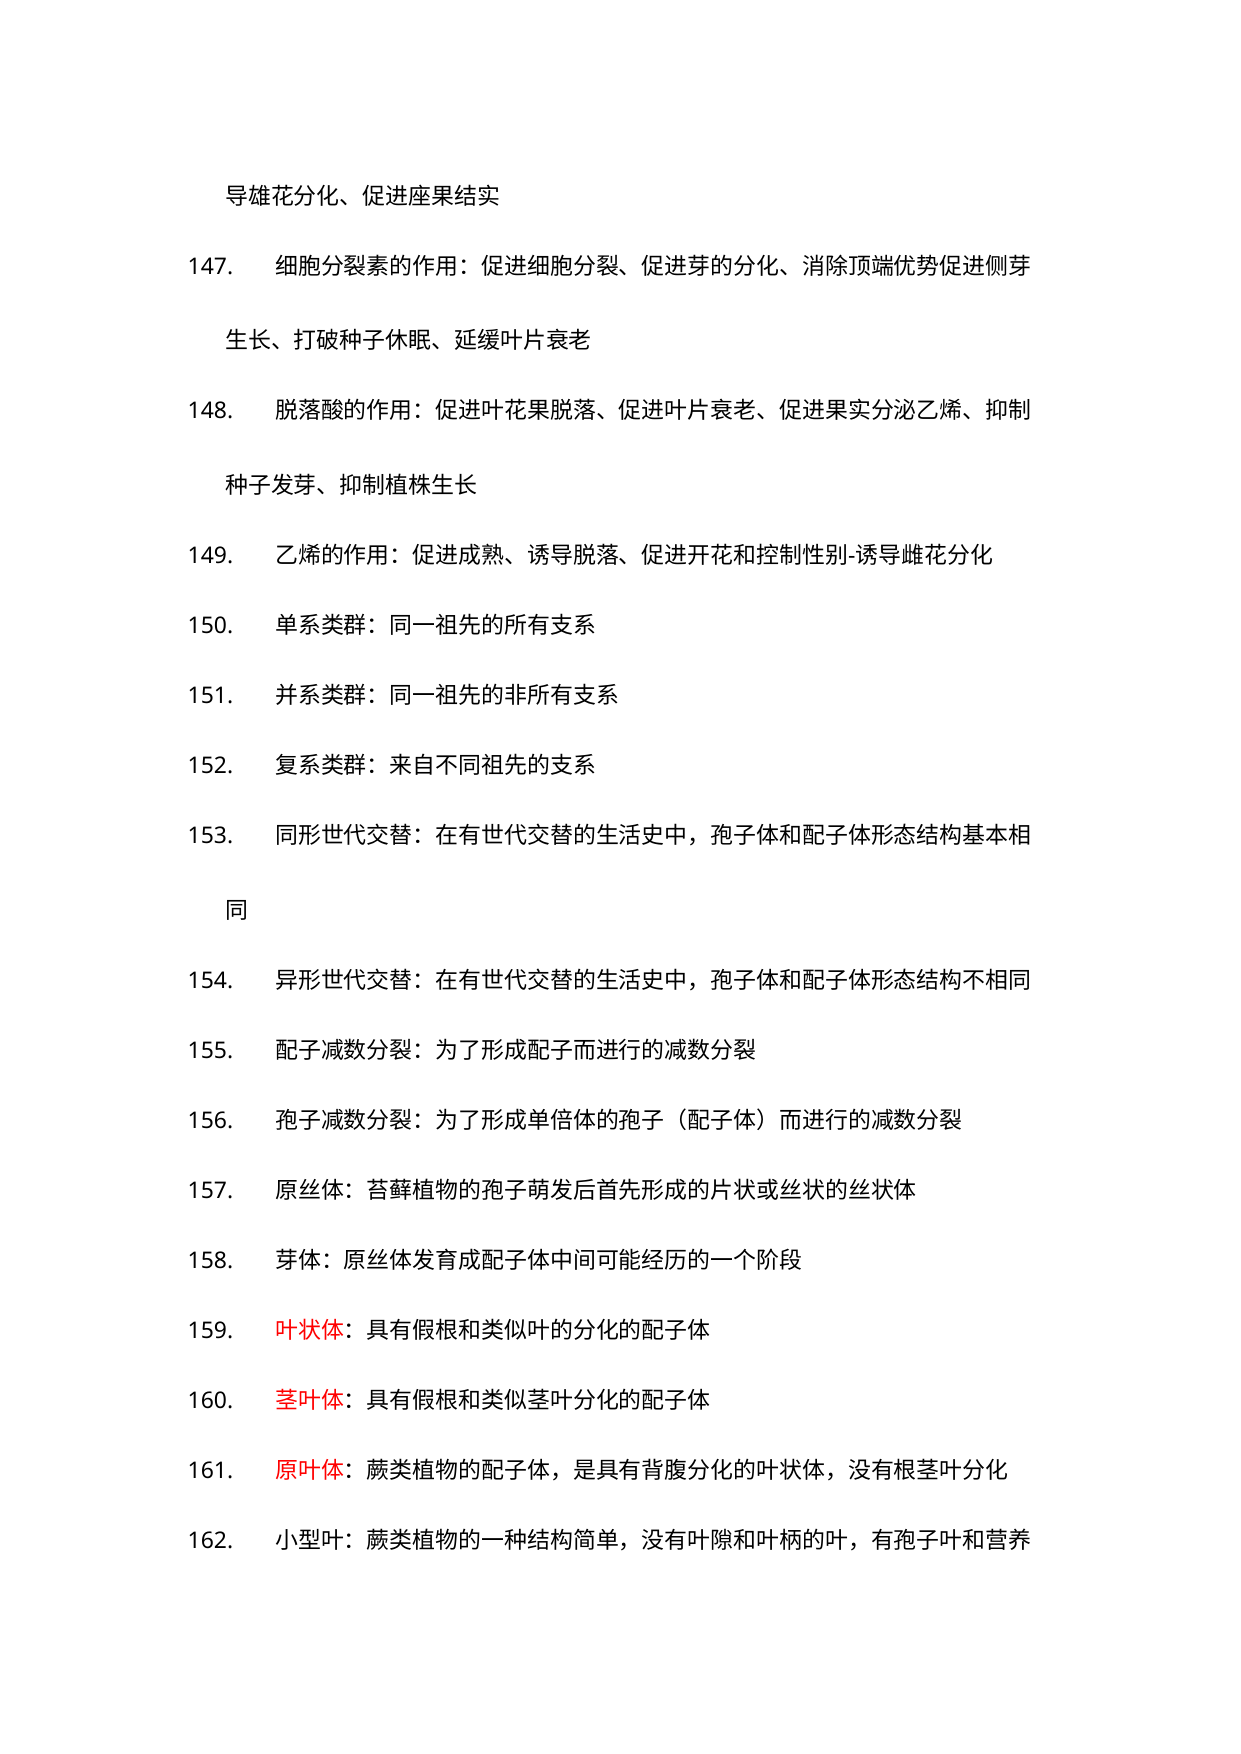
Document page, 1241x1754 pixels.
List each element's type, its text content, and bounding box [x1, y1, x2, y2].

list 配子减数分裂：为了形成配子而进行的减数分裂 [187, 1016, 1053, 1081]
list 同形世代交替：在有世代交替的生活史中，孢子体和配子体形态结构基本相同 [187, 801, 1053, 941]
list 原叶体：蕨类植物的配子体，是具有背腹分化的叶状体，没有根茎叶分化 [187, 1436, 1053, 1501]
list 细胞分裂素的作用：促进细胞分裂、促进芽的分化、消除顶端优势促进侧芽生长、打破种子休眠、延缓叶片衰老 [187, 232, 1053, 372]
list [187, 1506, 1053, 1571]
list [187, 162, 1053, 227]
list 异形世代交替：在有世代交替的生活史中，孢子体和配子体形态结构不相同 [187, 946, 1053, 1011]
list 原丝体：苔藓植物的孢子萌发后首先形成的片状或丝状的丝状体 [187, 1156, 1053, 1221]
list 乙烯的作用：促进成熟、诱导脱落、促进开花和控制性别-诱导雌花分化 [187, 521, 1053, 586]
list 叶状体：具有假根和类似叶的分化的配子体 [187, 1296, 1053, 1361]
list 芽体：原丝体发育成配子体中间可能经历的一个阶段 [187, 1226, 1053, 1291]
list 孢子减数分裂：为了形成单倍体的孢子（配子体）而进行的减数分裂 [187, 1086, 1053, 1151]
list 复系类群：来自不同祖先的支系 [187, 731, 1053, 796]
list 并系类群：同一祖先的非所有支系 [187, 661, 1053, 726]
list 单系类群：同一祖先的所有支系 [187, 591, 1053, 656]
list 脱落酸的作用：促进叶花果脱落、促进叶片衰老、促进果实分泌乙烯、抑制种子发芽、抑制植株生长 [187, 376, 1053, 516]
list 茎叶体：具有假根和类似茎叶分化的配子体 [187, 1366, 1053, 1431]
